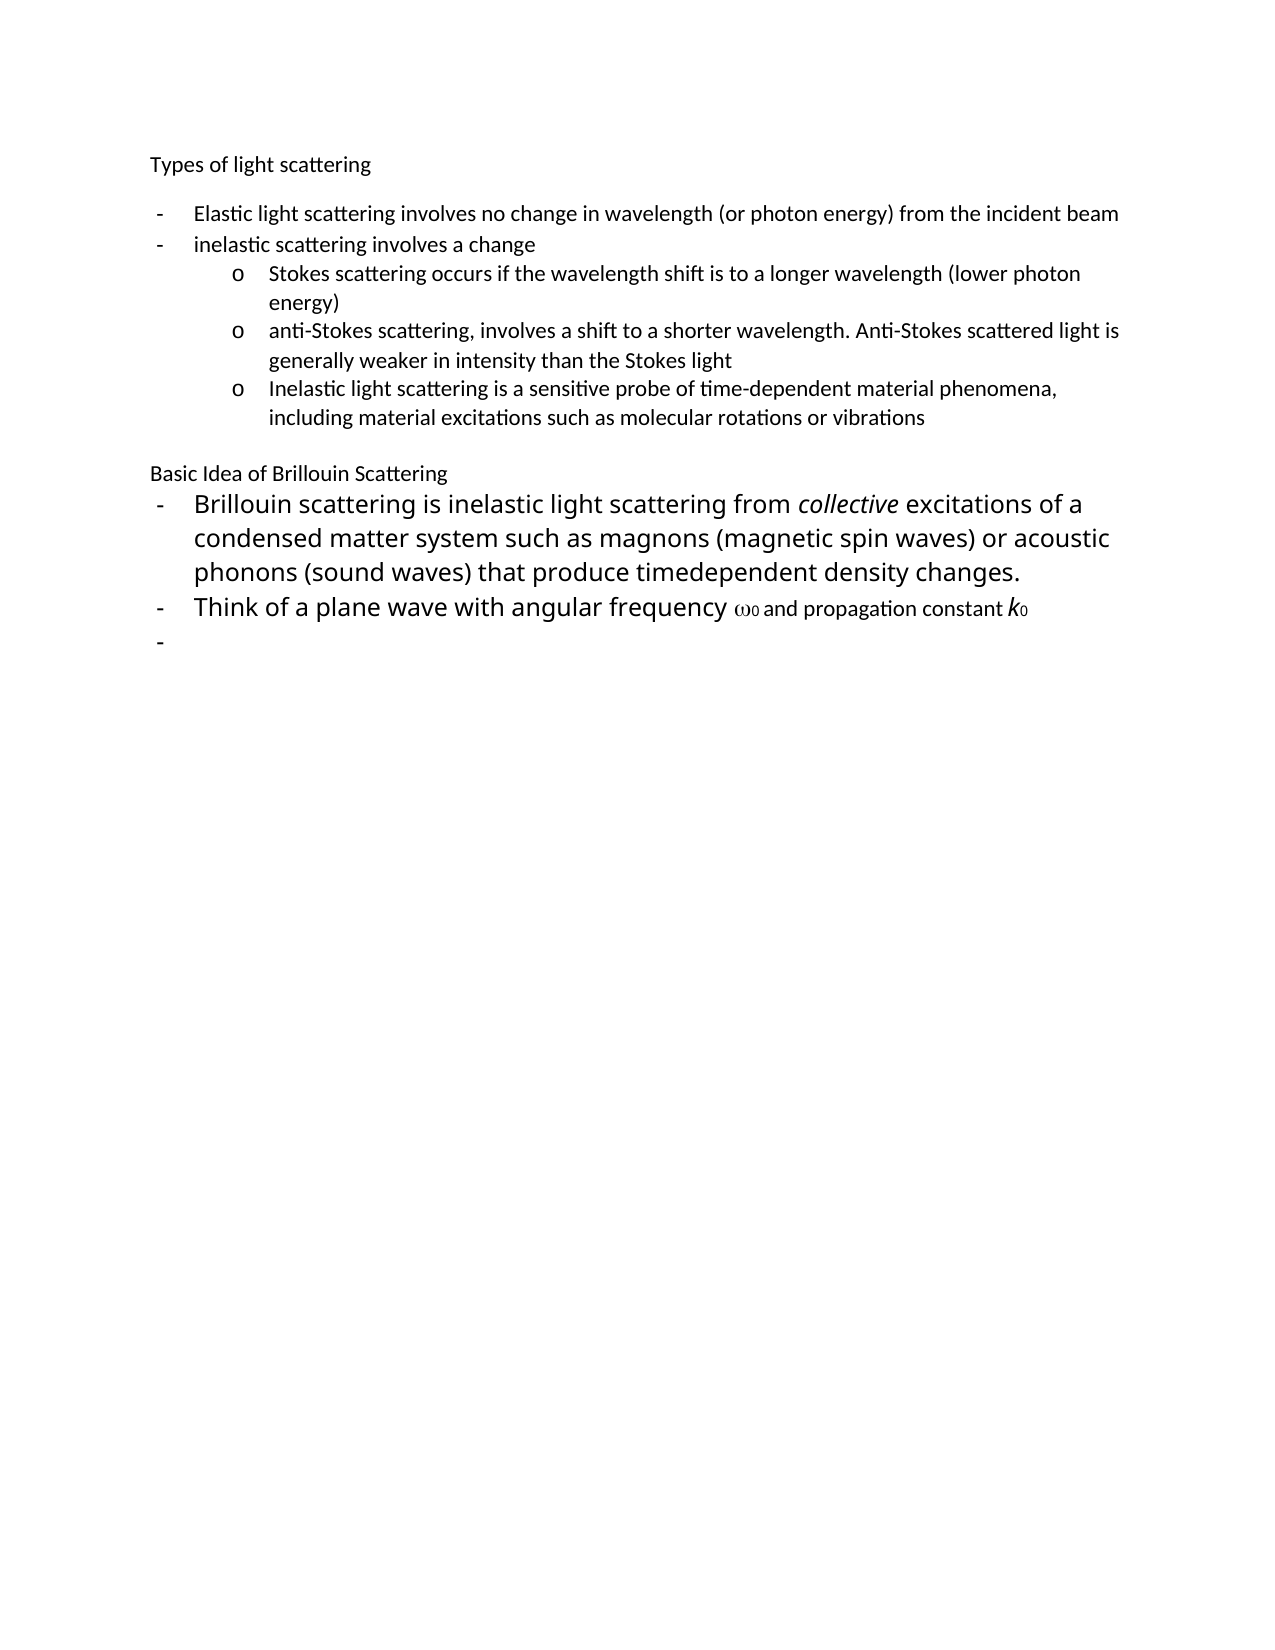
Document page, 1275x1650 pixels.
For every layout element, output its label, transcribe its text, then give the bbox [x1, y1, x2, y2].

list inelastic scattering involves a change [156, 228, 1125, 259]
list Think of a plane wave with angular frequency w0 and propagation constant k0 [156, 589, 1125, 623]
list Inelastic light scattering is a sensitive probe of time-dependent material phenomena, including material excitations such as molecular rotations or vibrations [231, 374, 1125, 431]
text Basic Idea of Brillouin Scattering [150, 459, 1125, 487]
list Elastic light scattering involves no change in wavelength (or photon energy) from the incident beam [156, 197, 1125, 228]
list Brillouin scattering is inelastic light scattering from collective excitations of a condensed matter system such as magnons (magnetic spin waves) or acoustic phonons (sound waves) that produce timedependent density changes. [156, 487, 1125, 589]
list Stokes scattering occurs if the wavelength shift is to a longer wavelength (lower photon energy) [231, 259, 1125, 317]
text Types of light scattering [150, 150, 1125, 178]
list anti-Stokes scattering, involves a shift to a shorter wavelength. Anti-Stokes scattered light is generally weaker in intensity than the Stokes light [231, 317, 1125, 374]
